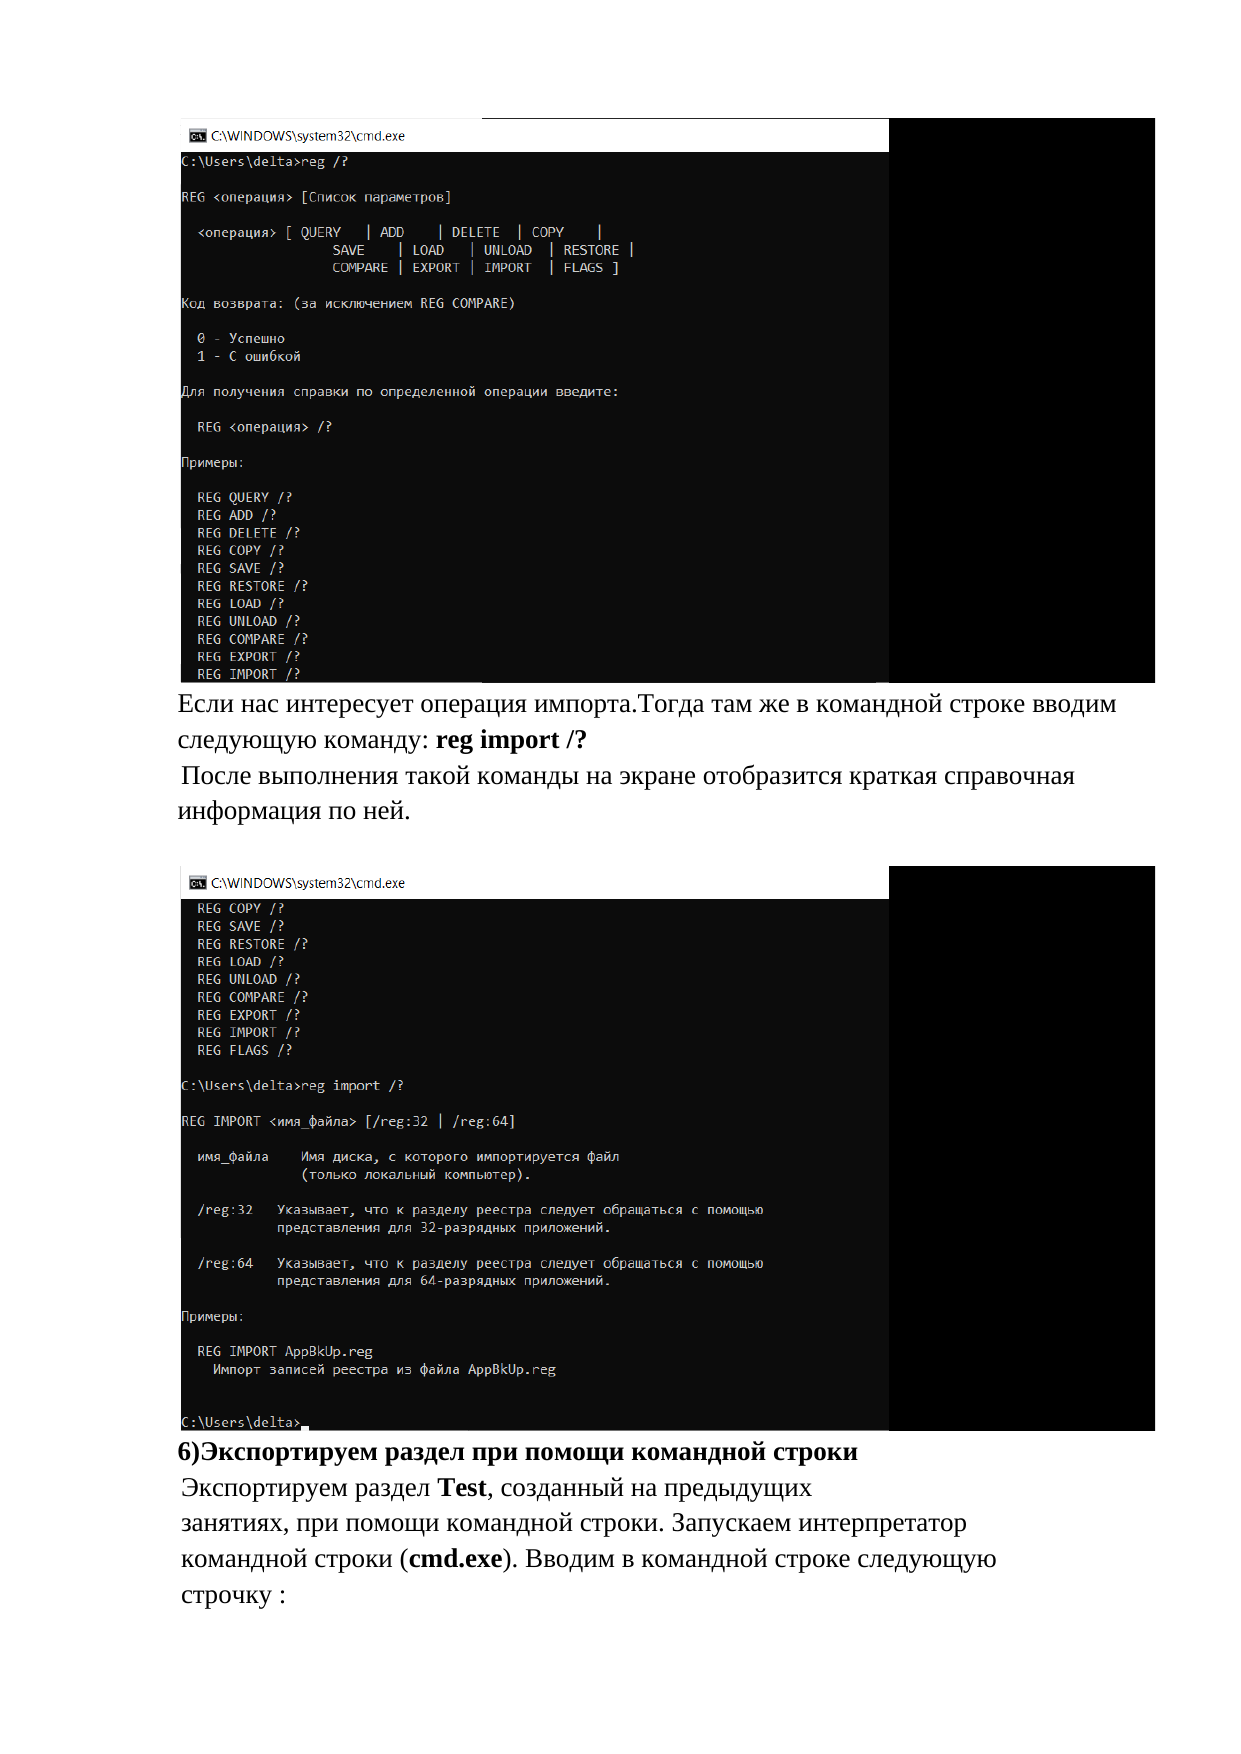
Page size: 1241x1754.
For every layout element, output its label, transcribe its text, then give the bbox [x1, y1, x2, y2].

text После выполнения такой команды на экране отобразится краткая справочная информация по ней. [177, 759, 1152, 826]
text Если нас интересует операция импорта.Тогда там же в командной строке вводим следующую команду: reg import /? [177, 687, 1152, 754]
text 6)Экспортируем раздел при помощи командной строки [177, 1435, 1152, 1466]
picture [180, 118, 1156, 683]
text занятиях, при помощи командной строки. Запускаем интерпретатор [177, 1507, 1152, 1538]
text строчку : [177, 1578, 1152, 1609]
text Экспортируем раздел Test, созданный на предыдущих [177, 1471, 1152, 1502]
picture [180, 866, 1156, 1431]
text командной строки (cmd.exe). Вводим в командной строке следующую [177, 1542, 1152, 1573]
